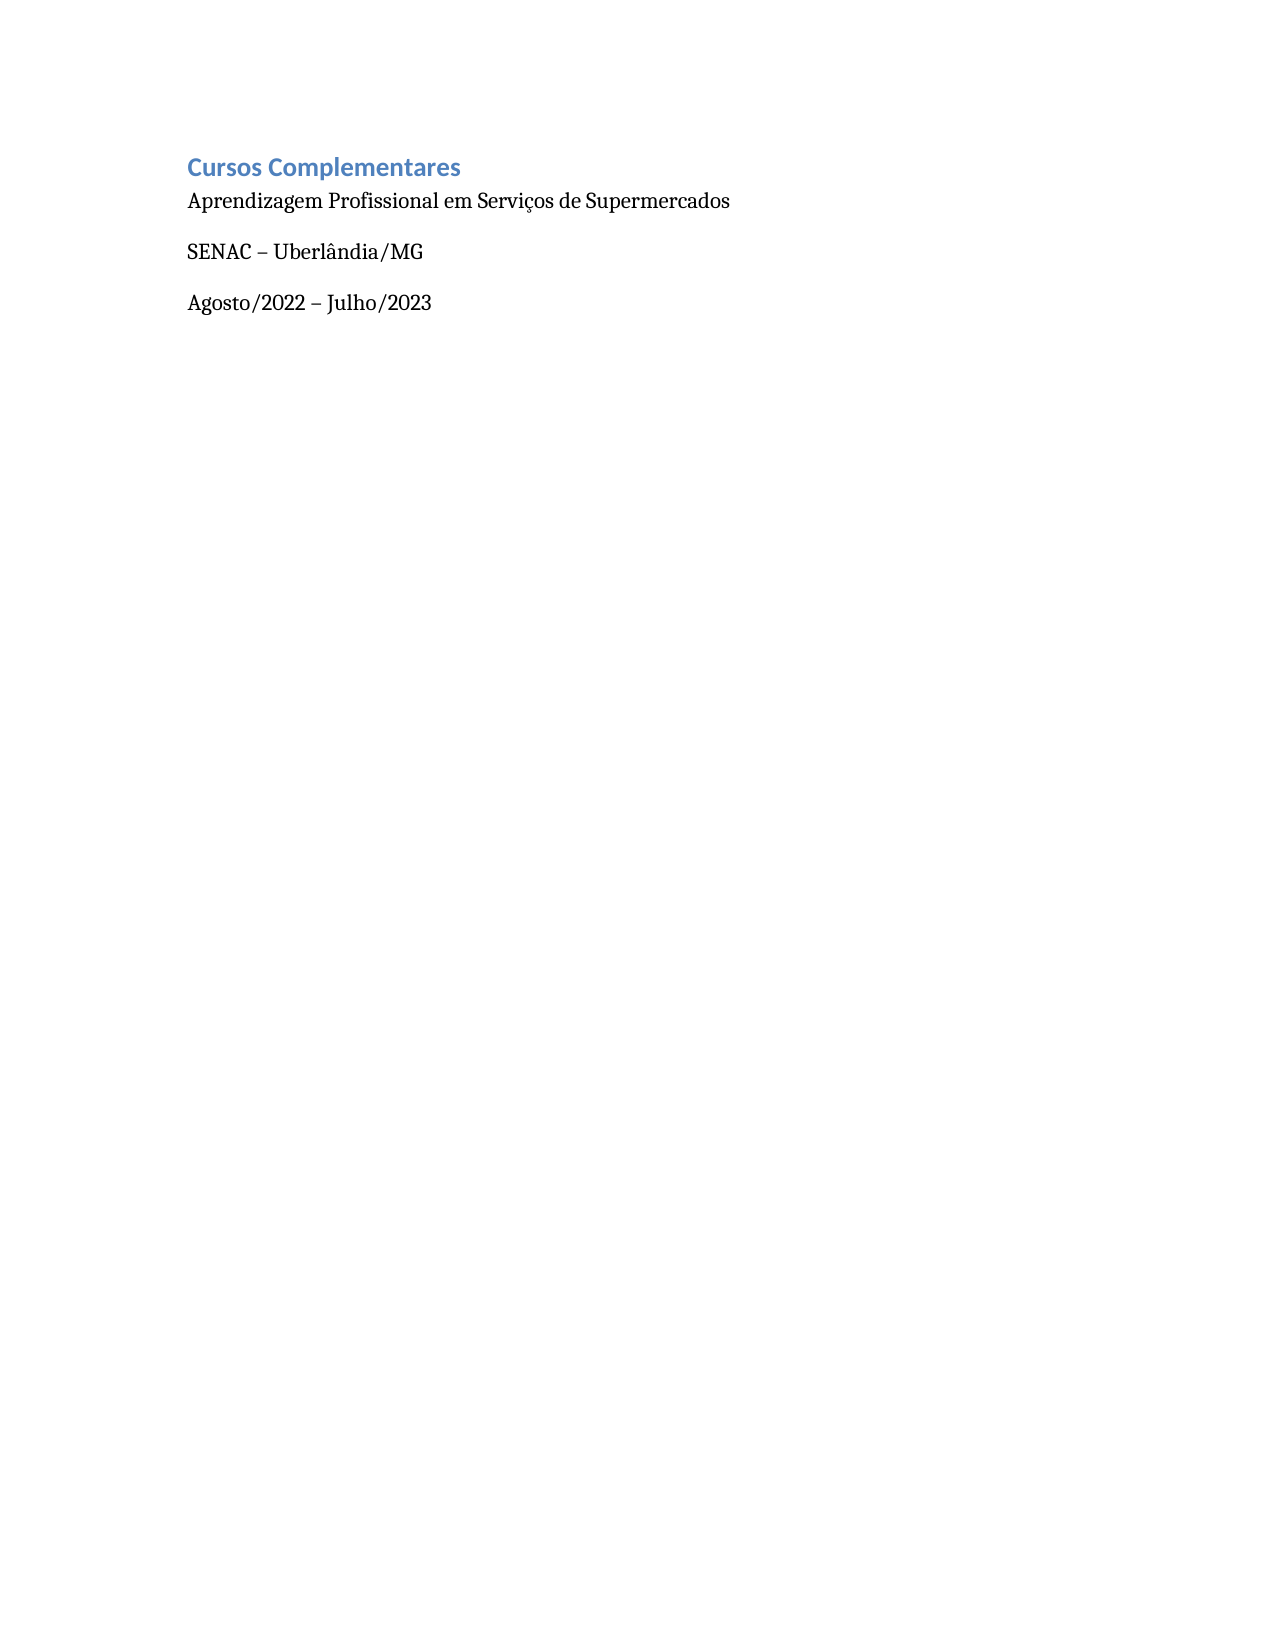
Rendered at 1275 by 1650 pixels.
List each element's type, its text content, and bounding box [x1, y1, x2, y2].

subtitle Cursos Complementares [187, 150, 1087, 183]
text Agosto/2022 – Julho/2023 [187, 290, 1087, 316]
text SENAC – Uberlândia/MG [187, 239, 1087, 265]
text Aprendizagem Profissional em Serviços de Supermercados [187, 188, 1087, 214]
